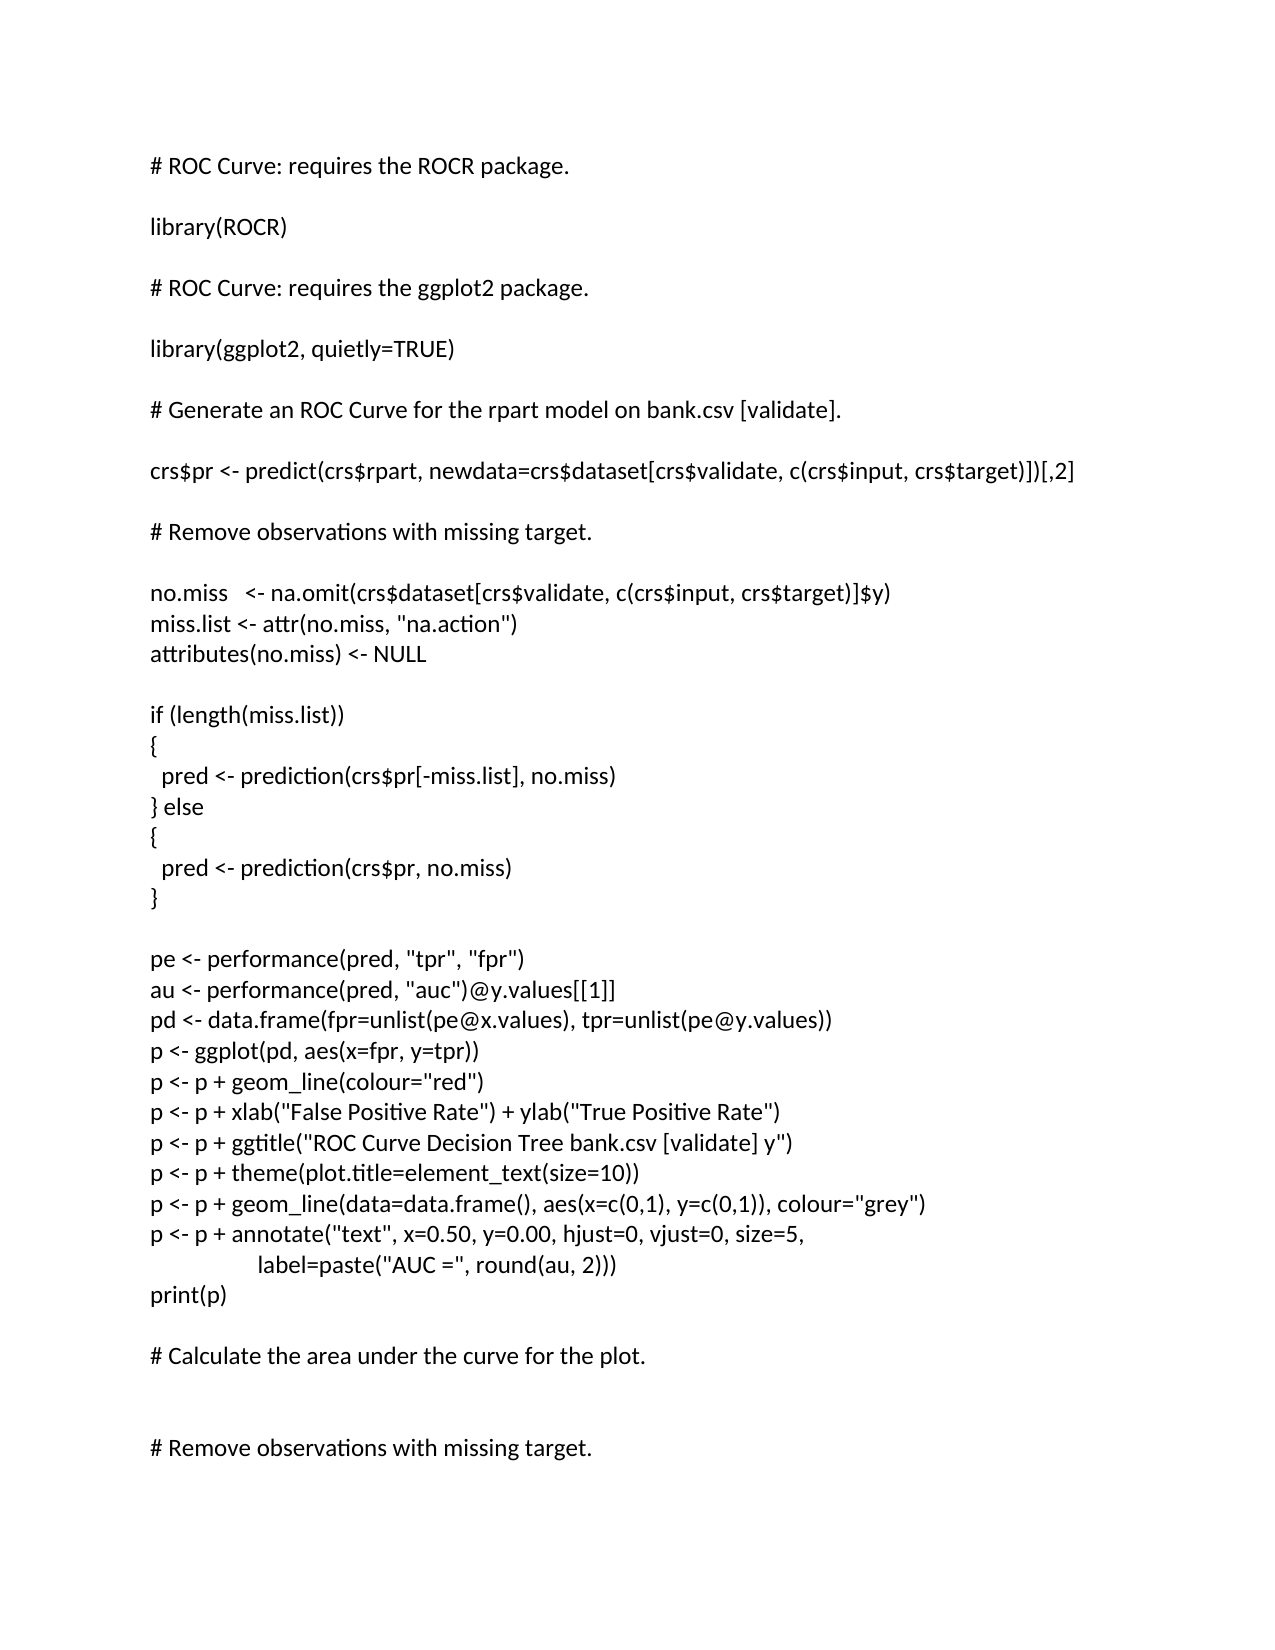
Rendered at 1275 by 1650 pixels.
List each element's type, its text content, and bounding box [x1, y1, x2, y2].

text pred <- prediction(crs$pr[-miss.list], no.miss) [150, 760, 1125, 791]
text p <- ggplot(pd, aes(x=fpr, y=tpr)) [150, 1035, 1125, 1066]
text library(ggplot2, quietly=TRUE) [150, 333, 1125, 364]
text label=paste("AUC =", round(au, 2))) [150, 1249, 1125, 1279]
text p <- p + ggtitle("ROC Curve Decision Tree bank.csv [validate] y") [150, 1127, 1125, 1157]
text p <- p + annotate("text", x=0.50, y=0.00, hjust=0, vjust=0, size=5, [150, 1218, 1125, 1249]
text library(ROCR) [150, 211, 1125, 242]
text # ROC Curve: requires the ggplot2 package. [150, 272, 1125, 303]
text # Remove observations with missing target. [150, 1432, 1125, 1462]
text print(p) [150, 1279, 1125, 1310]
text { [150, 730, 1125, 760]
text no.miss <- na.omit(crs$dataset[crs$validate, c(crs$input, crs$target)]$y) [150, 577, 1125, 608]
text # ROC Curve: requires the ROCR package. [150, 150, 1125, 181]
text { [150, 821, 1125, 852]
text pred <- prediction(crs$pr, no.miss) [150, 852, 1125, 882]
text p <- p + geom_line(colour="red") [150, 1066, 1125, 1096]
text if (length(miss.list)) [150, 699, 1125, 730]
text crs$pr <- predict(crs$rpart, newdata=crs$dataset[crs$validate, c(crs$input, crs$target)])[,2] [150, 455, 1125, 486]
text } [150, 882, 1125, 913]
text miss.list <- attr(no.miss, "na.action") [150, 608, 1125, 638]
text au <- performance(pred, "auc")@y.values[[1]] [150, 974, 1125, 1004]
text # Remove observations with missing target. [150, 516, 1125, 547]
text p <- p + xlab("False Positive Rate") + ylab("True Positive Rate") [150, 1096, 1125, 1127]
text # Calculate the area under the curve for the plot. [150, 1340, 1125, 1371]
text pd <- data.frame(fpr=unlist(pe@x.values), tpr=unlist(pe@y.values)) [150, 1004, 1125, 1035]
text attributes(no.miss) <- NULL [150, 638, 1125, 669]
text # Generate an ROC Curve for the rpart model on bank.csv [validate]. [150, 394, 1125, 425]
text p <- p + theme(plot.title=element_text(size=10)) [150, 1157, 1125, 1188]
text } else [150, 791, 1125, 821]
text p <- p + geom_line(data=data.frame(), aes(x=c(0,1), y=c(0,1)), colour="grey") [150, 1188, 1125, 1218]
text pe <- performance(pred, "tpr", "fpr") [150, 943, 1125, 974]
